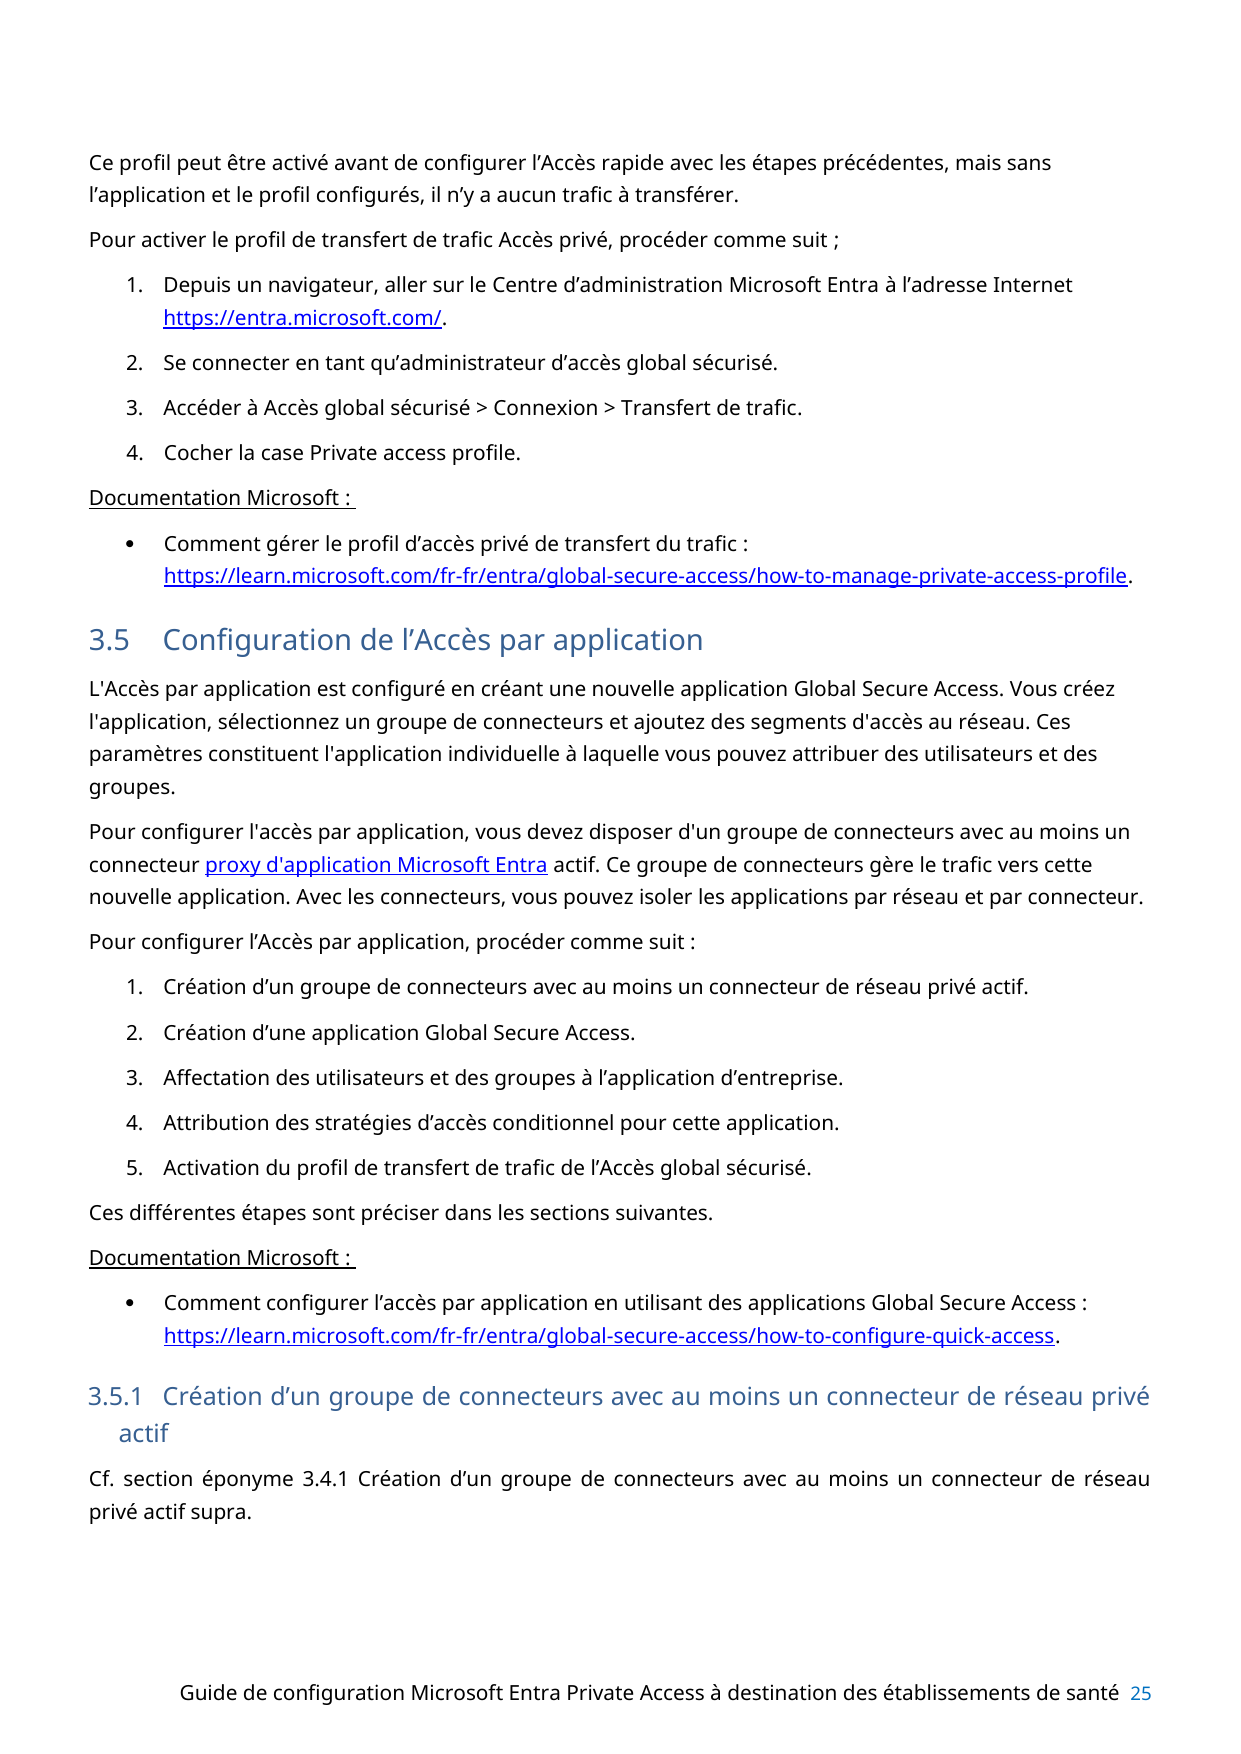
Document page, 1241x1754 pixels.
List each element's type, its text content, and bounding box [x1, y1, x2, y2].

list Affectation des utilisateurs et des groupes à l’application d’entreprise. [126, 1063, 1152, 1091]
text Documentation Microsoft : [89, 483, 1152, 512]
text Cf. section éponyme 3.3.1 Création d’un groupe de connecteurs avec au moins un connecteur de réseau privé actif ci-dessus. [89, 1464, 1152, 1526]
text Pour configurer l'accès par application, vous devez disposer d'un groupe de connecteurs avec au moins un connecteur proxy d'application Microsoft Entra actif. Ce groupe de connecteurs gère le trafic vers cette nouvelle application. Avec les connecteurs, vous pouvez isoler les applications par réseau et par connecteur. [89, 817, 1152, 911]
list Comment configurer l’accès par application en utilisant des applications Global Secure Access : https://learn.microsoft.com/fr-fr/entra/global-secure-access/how-to-configure-quick-access. [126, 1288, 1152, 1349]
list Activation du profil de transfert de trafic de l’Accès global sécurisé. [126, 1153, 1152, 1181]
list Depuis un navigateur, aller sur le Centre d’administration Microsoft Entra à l’adresse Internet https://entra.microsoft.com/. [126, 271, 1152, 332]
list Attribution des stratégies d’accès conditionnel pour cette application. [126, 1108, 1152, 1136]
list Se connecter en tant qu’administrateur d’accès global sécurisé. [126, 348, 1152, 377]
text Pour configurer l’Accès par application, procéder comme suit : [89, 927, 1152, 956]
text L'Accès par application est configuré en créant une nouvelle application Global Secure Access. Vous créez l'application, sélectionnez un groupe de connecteurs et ajoutez des segments d'accès au réseau. Ces paramètres constituent l'application individuelle à laquelle vous pouvez attribuer des utilisateurs et des groupes. [89, 674, 1152, 800]
list Création d’une application Global Secure Access. [126, 1018, 1152, 1046]
list Cocher la case Private access profile. [126, 438, 1152, 467]
text Pour activer le profil de transfert de trafic Accès privé, procéder comme suit ; [89, 225, 1152, 254]
subtitle Configuration de l’Accès par application [89, 619, 1152, 658]
subtitle Création d’un groupe de connecteurs avec au moins un connecteur de réseau privé actif [88, 1378, 1152, 1449]
text Ce profil peut être activé avant de configurer l’Accès rapide avec les étapes précédentes, mais sans l’application et le profil configurés, il n’y a aucun trafic à transférer. [89, 148, 1152, 209]
list Comment gérer le profil d’accès privé de transfert du trafic : https://learn.microsoft.com/fr-fr/entra/global-secure-access/how-to-manage-private-access-profile. [126, 529, 1152, 590]
text Ces différentes étapes sont préciser dans les sections suivantes. [89, 1198, 1152, 1226]
text Documentation Microsoft : [89, 1243, 1152, 1272]
list Accéder à Accès global sécurisé > Connexion > Transfert de trafic. [126, 393, 1152, 422]
list Création d’un groupe de connecteurs avec au moins un connecteur de réseau privé actif. [126, 972, 1152, 1001]
